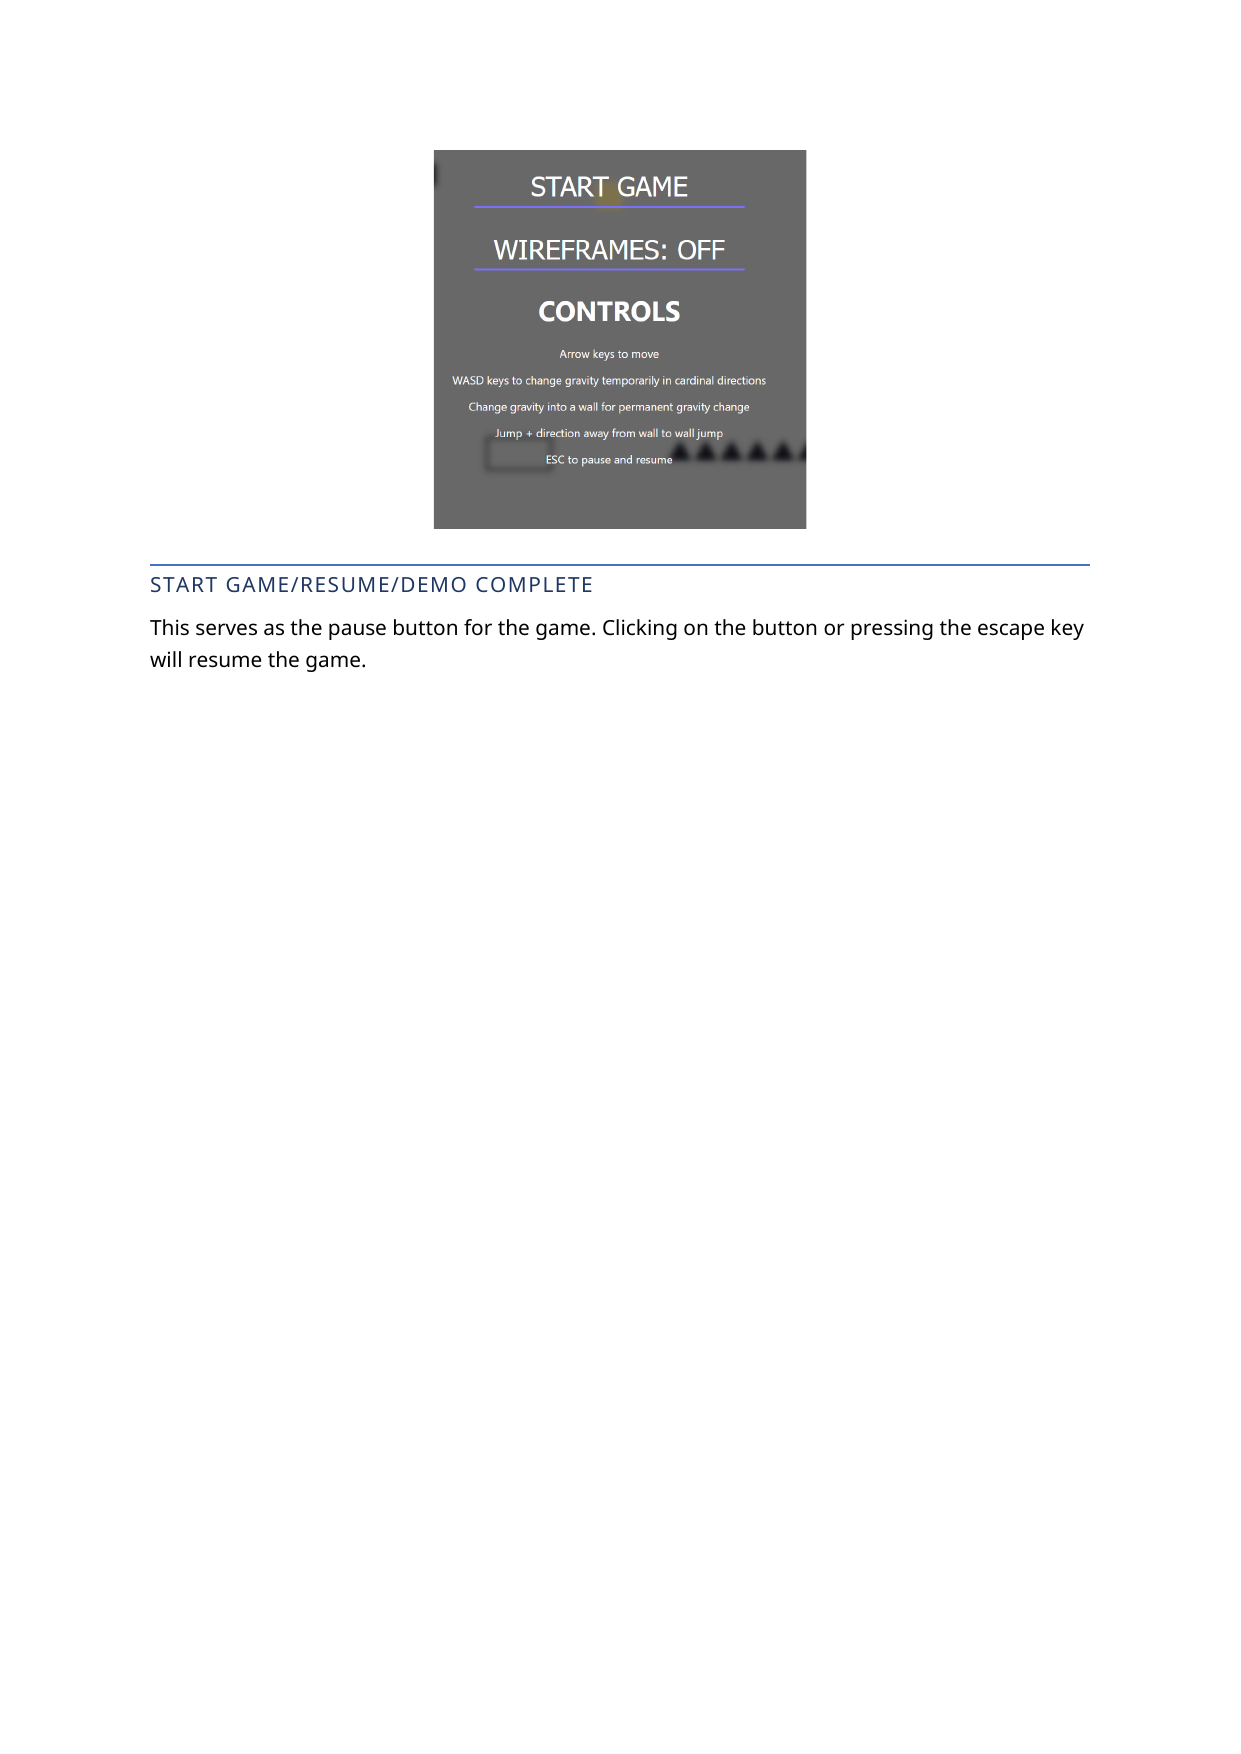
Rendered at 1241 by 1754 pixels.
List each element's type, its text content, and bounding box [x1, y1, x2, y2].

text This serves as the pause button for the game. Clicking on the button or pressing the escape key will resume the game. [150, 613, 1090, 674]
subtitle Start game/resume/demo complete [150, 566, 1090, 598]
picture [433, 150, 807, 529]
